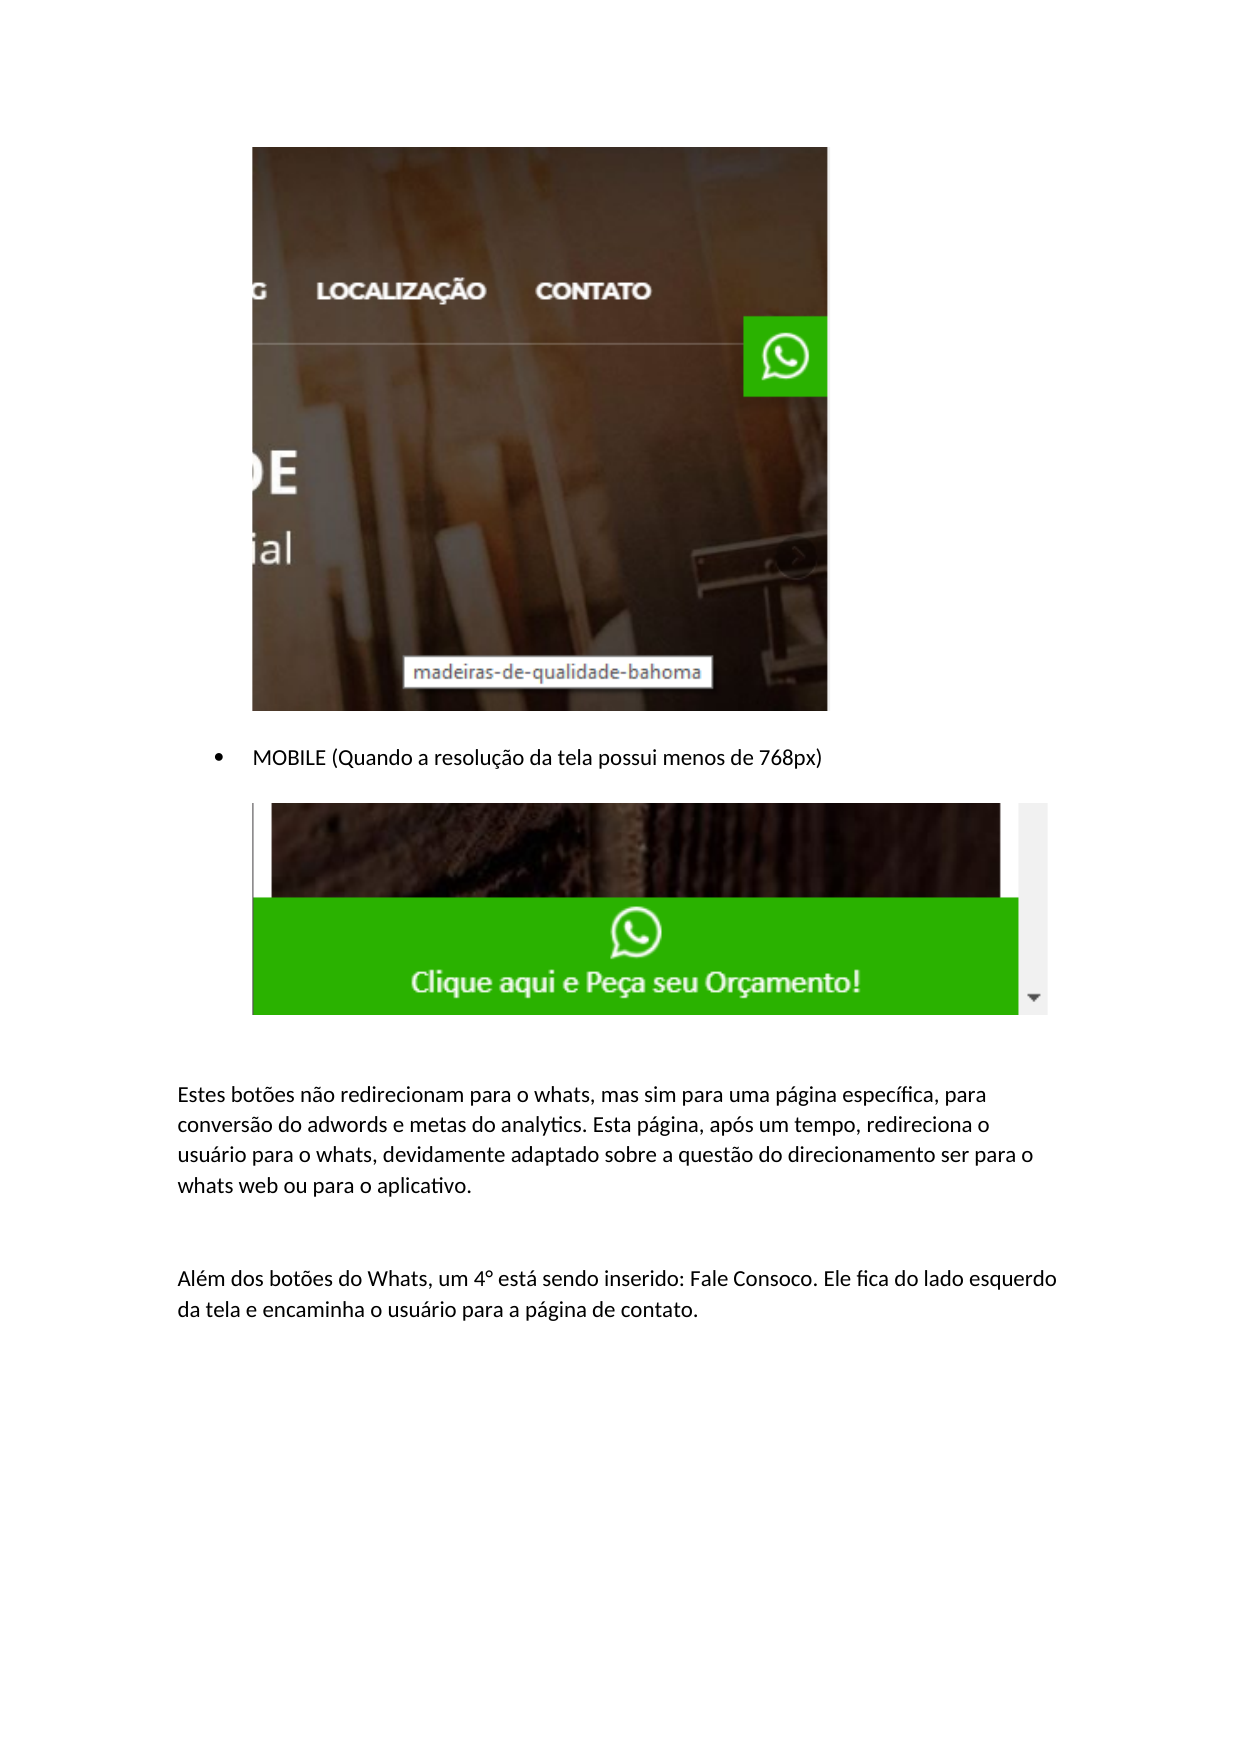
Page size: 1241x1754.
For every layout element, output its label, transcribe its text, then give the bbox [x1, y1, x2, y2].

text Estes botões não redirecionam para o whats, mas sim para uma página específica, para conversão do adwords e metas do analytics. Esta página, após um tempo, redireciona o usuário para o whats, devidamente adaptado sobre a questão do direcionamento ser para o whats web ou para o aplicativo. [177, 1080, 1063, 1199]
picture [252, 147, 831, 711]
list MOBILE (Quando a resolução da tela possui menos de 768px) [215, 743, 1063, 771]
text Além dos botões do Whats, um 4° está sendo inserido: Fale Consoco. Ele fica do lado esquerdo da tela e encaminha o usuário para a página de contato. [177, 1264, 1063, 1323]
picture [252, 803, 1048, 1015]
